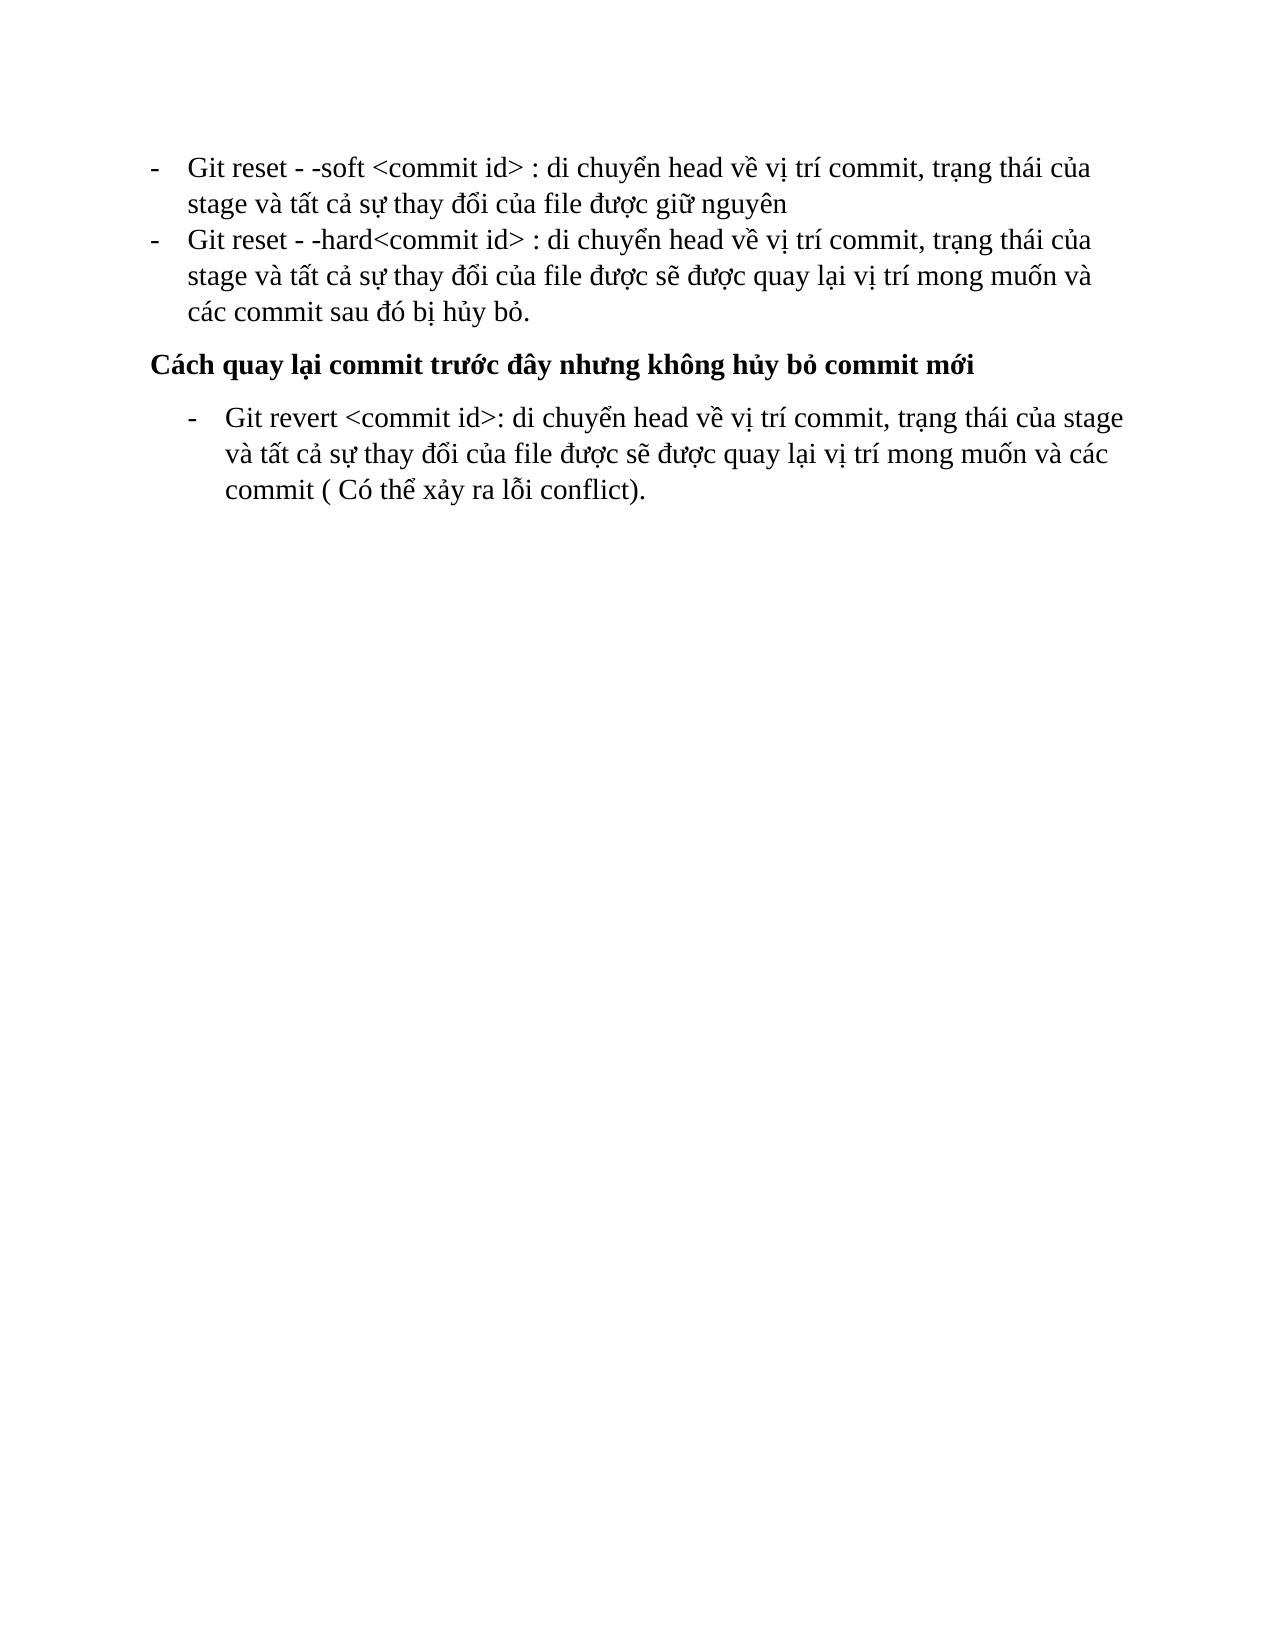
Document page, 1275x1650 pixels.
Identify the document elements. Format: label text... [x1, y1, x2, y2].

list Git revert <commit id>: di chuyển head về vị trí commit, trạng thái của stage và tất cả sự thay đổi của file được sẽ được quay lại vị trí mong muốn và các commit ( Có thể xảy ra lỗi conflict). [187, 400, 1125, 506]
list Git reset - -hard<commit id> : di chuyển head về vị trí commit, trạng thái của stage và tất cả sự thay đổi của file được sẽ được quay lại vị trí mong muốn và các commit sau đó bị hủy bỏ. [150, 222, 1125, 328]
list Git reset - -soft <commit id> : di chuyển head về vị trí commit, trạng thái của stage và tất cả sự thay đổi của file được giữ nguyên [150, 150, 1125, 220]
text Cách quay lại commit trước đây nhưng không hủy bỏ commit mới [150, 347, 1125, 381]
